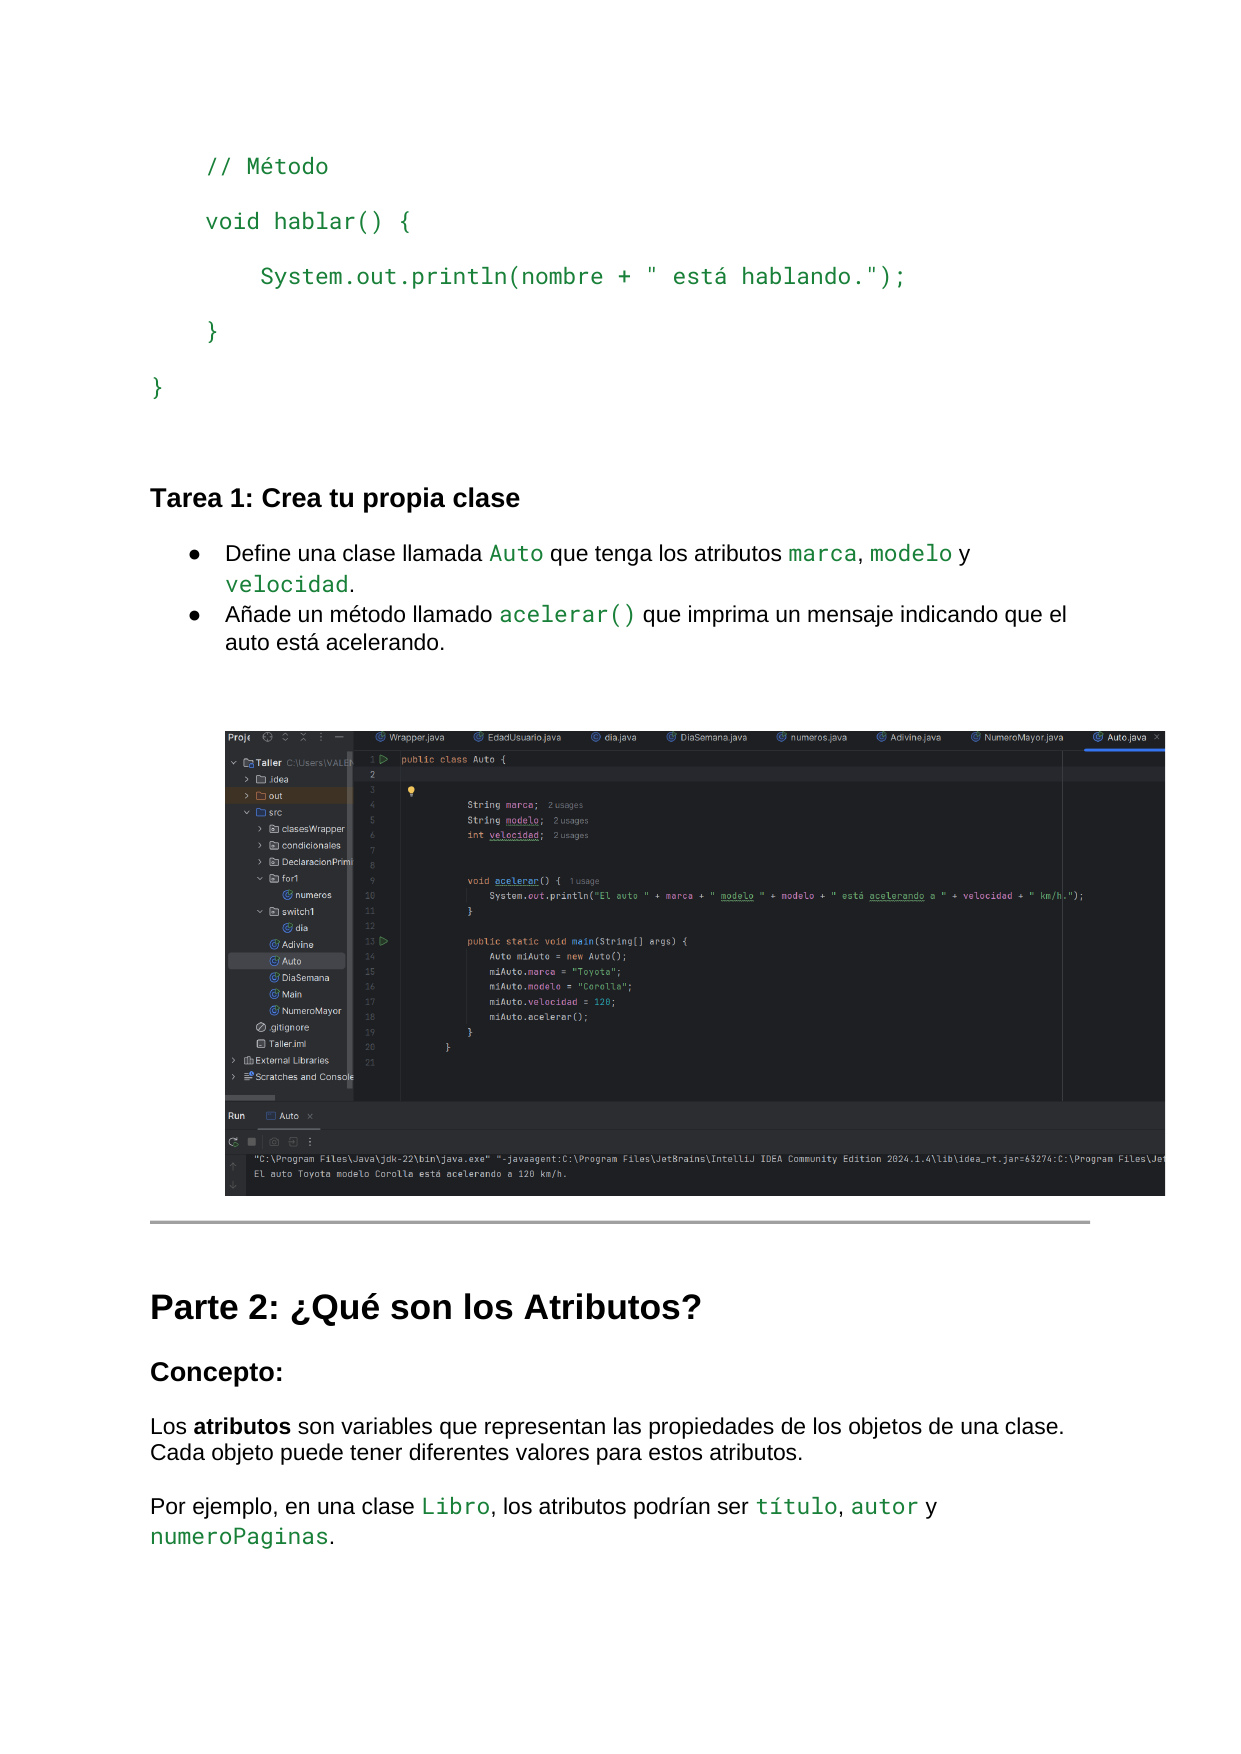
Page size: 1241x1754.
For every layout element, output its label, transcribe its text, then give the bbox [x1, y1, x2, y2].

list Define una clase llamada Auto que tenga los atributos marca, modelo y velocidad. [187, 538, 1090, 598]
subtitle Parte 2: ¿Qué son los Atributos? [150, 1286, 1090, 1327]
subtitle Concepto: [150, 1356, 1090, 1388]
text void hablar() { [150, 205, 1090, 235]
text } [150, 371, 1090, 401]
text Por ejemplo, en una clase Libro, los atributos podrían ser título, autor y numeroPaginas. [150, 1490, 1090, 1551]
text } [150, 316, 1090, 346]
picture [225, 731, 1166, 1196]
list Añade un método llamado acelerar() que imprima un mensaje indicando que el auto está acelerando. [187, 598, 1090, 655]
text Los atributos son variables que representan las propiedades de los objetos de una clase. Cada objeto puede tener diferentes valores para estos atributos. [150, 1413, 1090, 1465]
subtitle Tarea 1: Crea tu propia clase [150, 482, 1090, 513]
text System.out.println(nombre + " está hablando."); [150, 260, 1090, 291]
text // Método [150, 150, 1090, 180]
